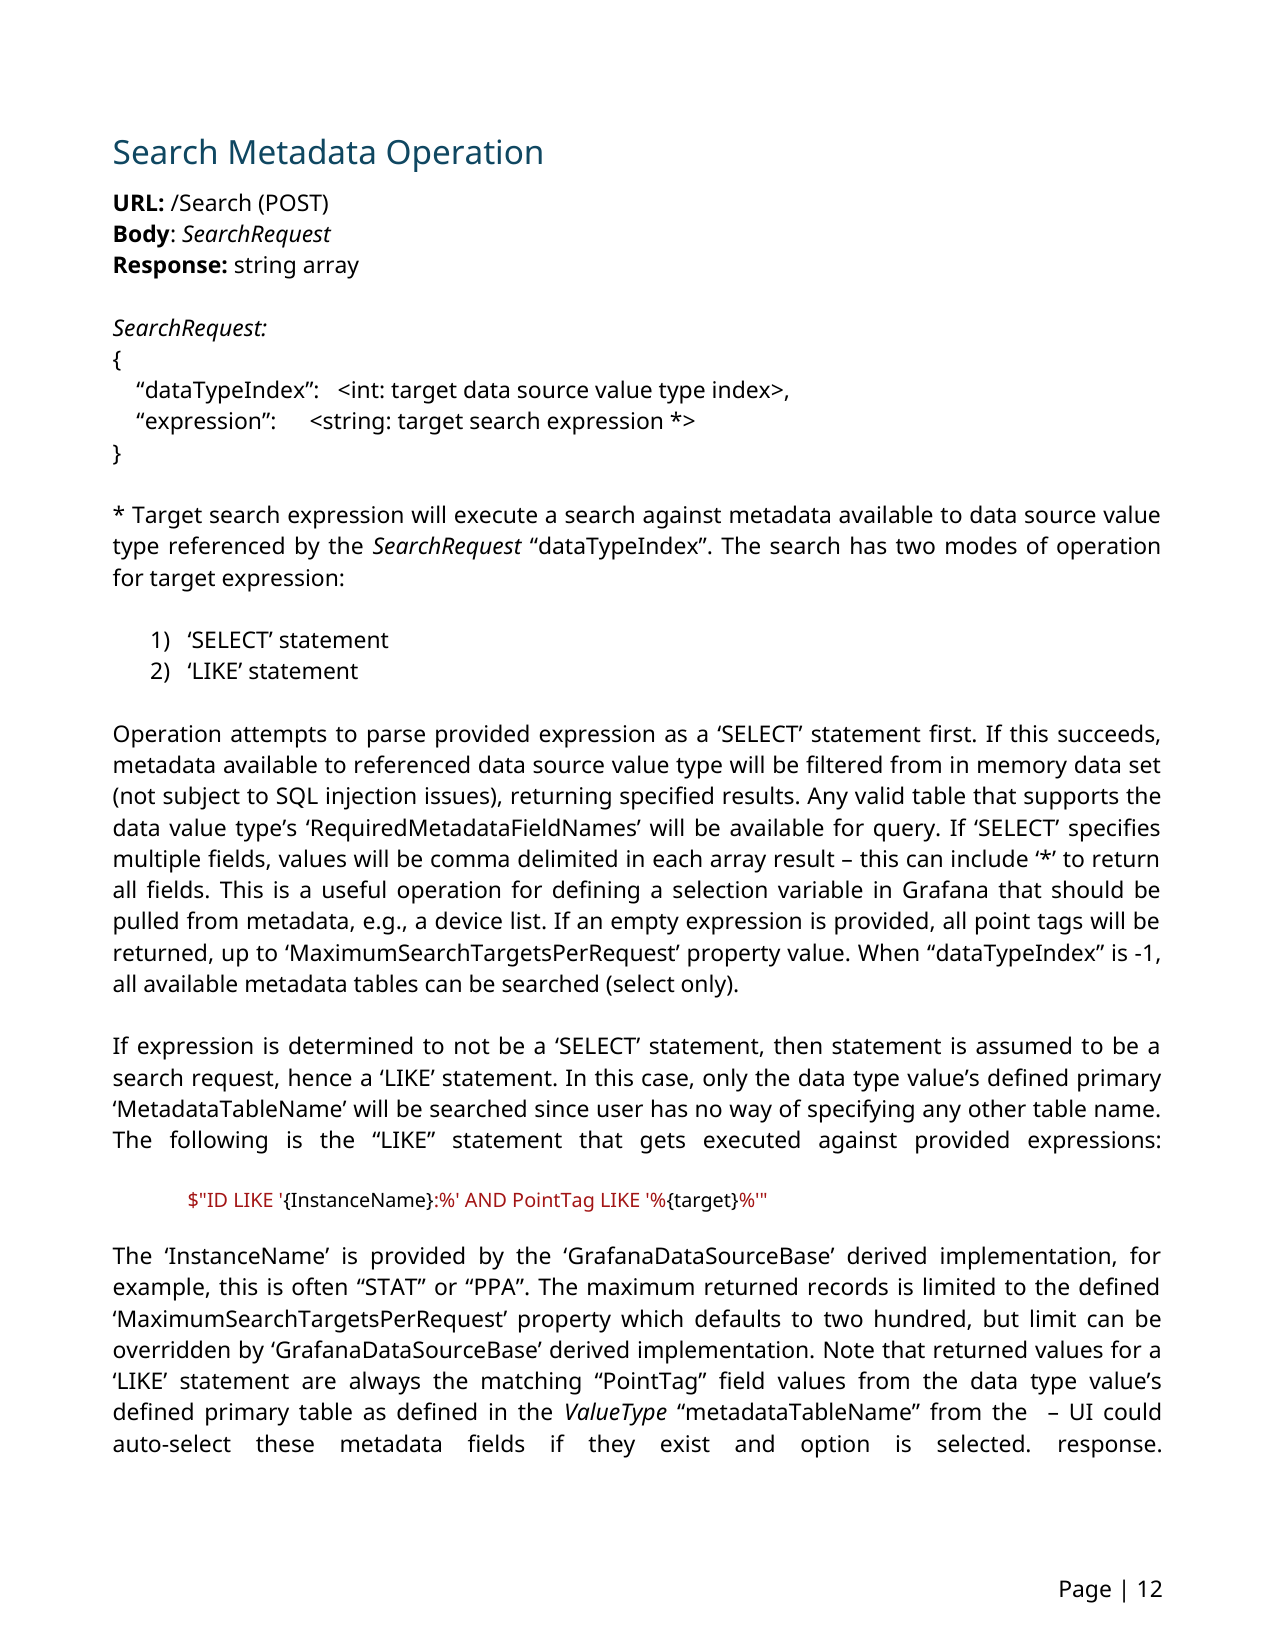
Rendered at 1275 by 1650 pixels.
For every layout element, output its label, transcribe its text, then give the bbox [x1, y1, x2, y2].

text { [112, 343, 1162, 374]
list ‘SELECT’ statement [150, 624, 1162, 655]
text URL: /Search (POST) [112, 186, 1162, 218]
text “expression”: <string: target search expression *> [112, 405, 1162, 436]
subtitle Search Metadata Operation [112, 129, 1162, 174]
text “dataTypeIndex”: <int: target data source value type index>, [112, 374, 1162, 405]
text Body: SearchRequest [112, 218, 1162, 249]
text Response: string array [112, 249, 1162, 280]
text The ‘InstanceName’ is provided by the ‘GrafanaDataSourceBase’ derived implementation, for example, this is often “STAT” or “PPA”. The maximum returned records is limited to the defined ‘MaximumSearchTargetsPerRequest’ property which defaults to two hundred, but limit can be overridden by ‘GrafanaDataSourceBase’ derived implementation. Note that returned values for a ‘LIKE’ statement are always the matching “PointTag” field values from the data type value’s defined primary table as defined in the ValueType “metadataTableName” from the Query Data Source Value Types Operation response. [112, 1226, 1162, 1490]
text SearchRequest: [112, 311, 1162, 343]
text } [112, 436, 1162, 468]
text If expression is determined to not be a ‘SELECT’ statement, then statement is assumed to be a search request, hence a ‘LIKE’ statement. In this case, only the data type value’s defined primary ‘MetadataTableName’ will be searched since user has no way of specifying any other table name. The following is the “LIKE” statement that gets executed against provided expressions: [112, 1030, 1162, 1186]
text Operation attempts to parse provided expression as a ‘SELECT’ statement first. If this succeeds, metadata available to referenced data source value type will be filtered from in memory data set (not subject to SQL injection issues), returning specified results. Any valid table that supports the data value type’s ‘RequiredMetadataFieldNames’ will be available for query. If ‘SELECT’ specifies multiple fields, values will be comma delimited in each array result – this can include ‘*’ to return all fields. This is a useful operation for defining a selection variable in Grafana that should be pulled from metadata, e.g., a device list. If an empty expression is provided, all point tags will be returned, up to ‘MaximumSearchTargetsPerRequest’ property value. When “dataTypeIndex” is -1, all available metadata tables can be searched (select only). [112, 718, 1162, 999]
list ‘LIKE’ statement [150, 655, 1162, 686]
text $"ID LIKE '{InstanceName}:%' AND PointTag LIKE '%{target}%'" [112, 1186, 1162, 1213]
text * Target search expression will execute a search against metadata available to data source value type referenced by the SearchRequest “dataTypeIndex”. The search has two modes of operation for target expression: [112, 499, 1162, 593]
